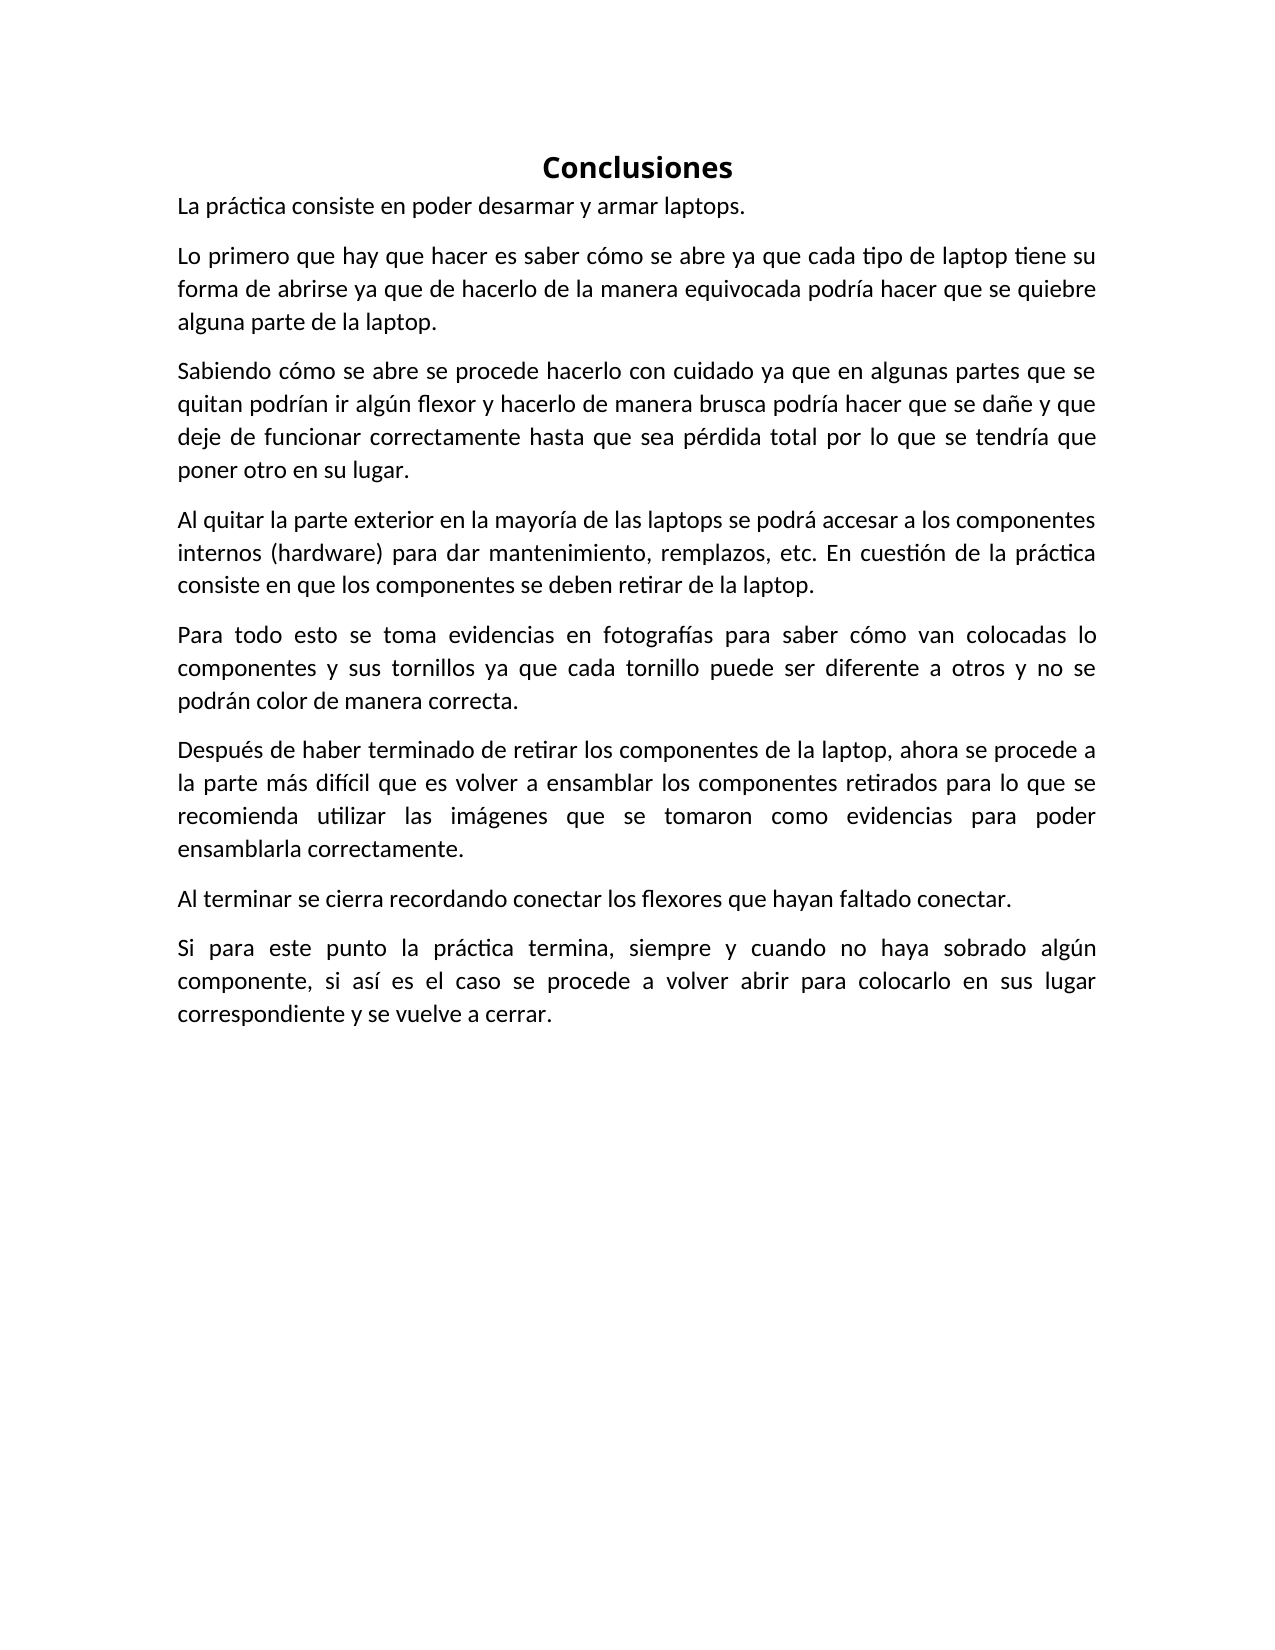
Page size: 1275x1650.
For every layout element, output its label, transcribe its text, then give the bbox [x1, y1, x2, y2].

text Al terminar se cierra recordando conectar los flexores que hayan faltado conectar. [177, 883, 1098, 913]
text Para todo esto se toma evidencias en fotografías para saber cómo van colocadas lo componentes y sus tornillos ya que cada tornillo puede ser diferente a otros y no se podrán color de manera correcta. [177, 619, 1098, 716]
text Al quitar la parte exterior en la mayoría de las laptops se podrá accesar a los componentes internos (hardware) para dar mantenimiento, remplazos, etc. En cuestión de la práctica consiste en que los componentes se deben retirar de la laptop. [177, 504, 1098, 600]
text La práctica consiste en poder desarmar y armar laptops. [177, 190, 1098, 221]
text Sabiendo cómo se abre se procede hacerlo con cuidado ya que en algunas partes que se quitan podrían ir algún flexor y hacerlo de manera brusca podría hacer que se dañe y que deje de funcionar correctamente hasta que sea pérdida total por lo que se tendría que poner otro en su lugar. [177, 355, 1098, 485]
text Lo primero que hay que hacer es saber cómo se abre ya que cada tipo de laptop tiene su forma de abrirse ya que de hacerlo de la manera equivocada podría hacer que se quiebre alguna parte de la laptop. [177, 240, 1098, 336]
subtitle Conclusiones [177, 148, 1098, 187]
text Si para este punto la práctica termina, siempre y cuando no haya sobrado algún componente, si así es el caso se procede a volver abrir para colocarlo en sus lugar correspondiente y se vuelve a cerrar. [177, 932, 1098, 1029]
text Después de haber terminado de retirar los componentes de la laptop, ahora se procede a la parte más difícil que es volver a ensamblar los componentes retirados para lo que se recomienda utilizar las imágenes que se tomaron como evidencias para poder ensamblarla correctamente. [177, 734, 1098, 864]
